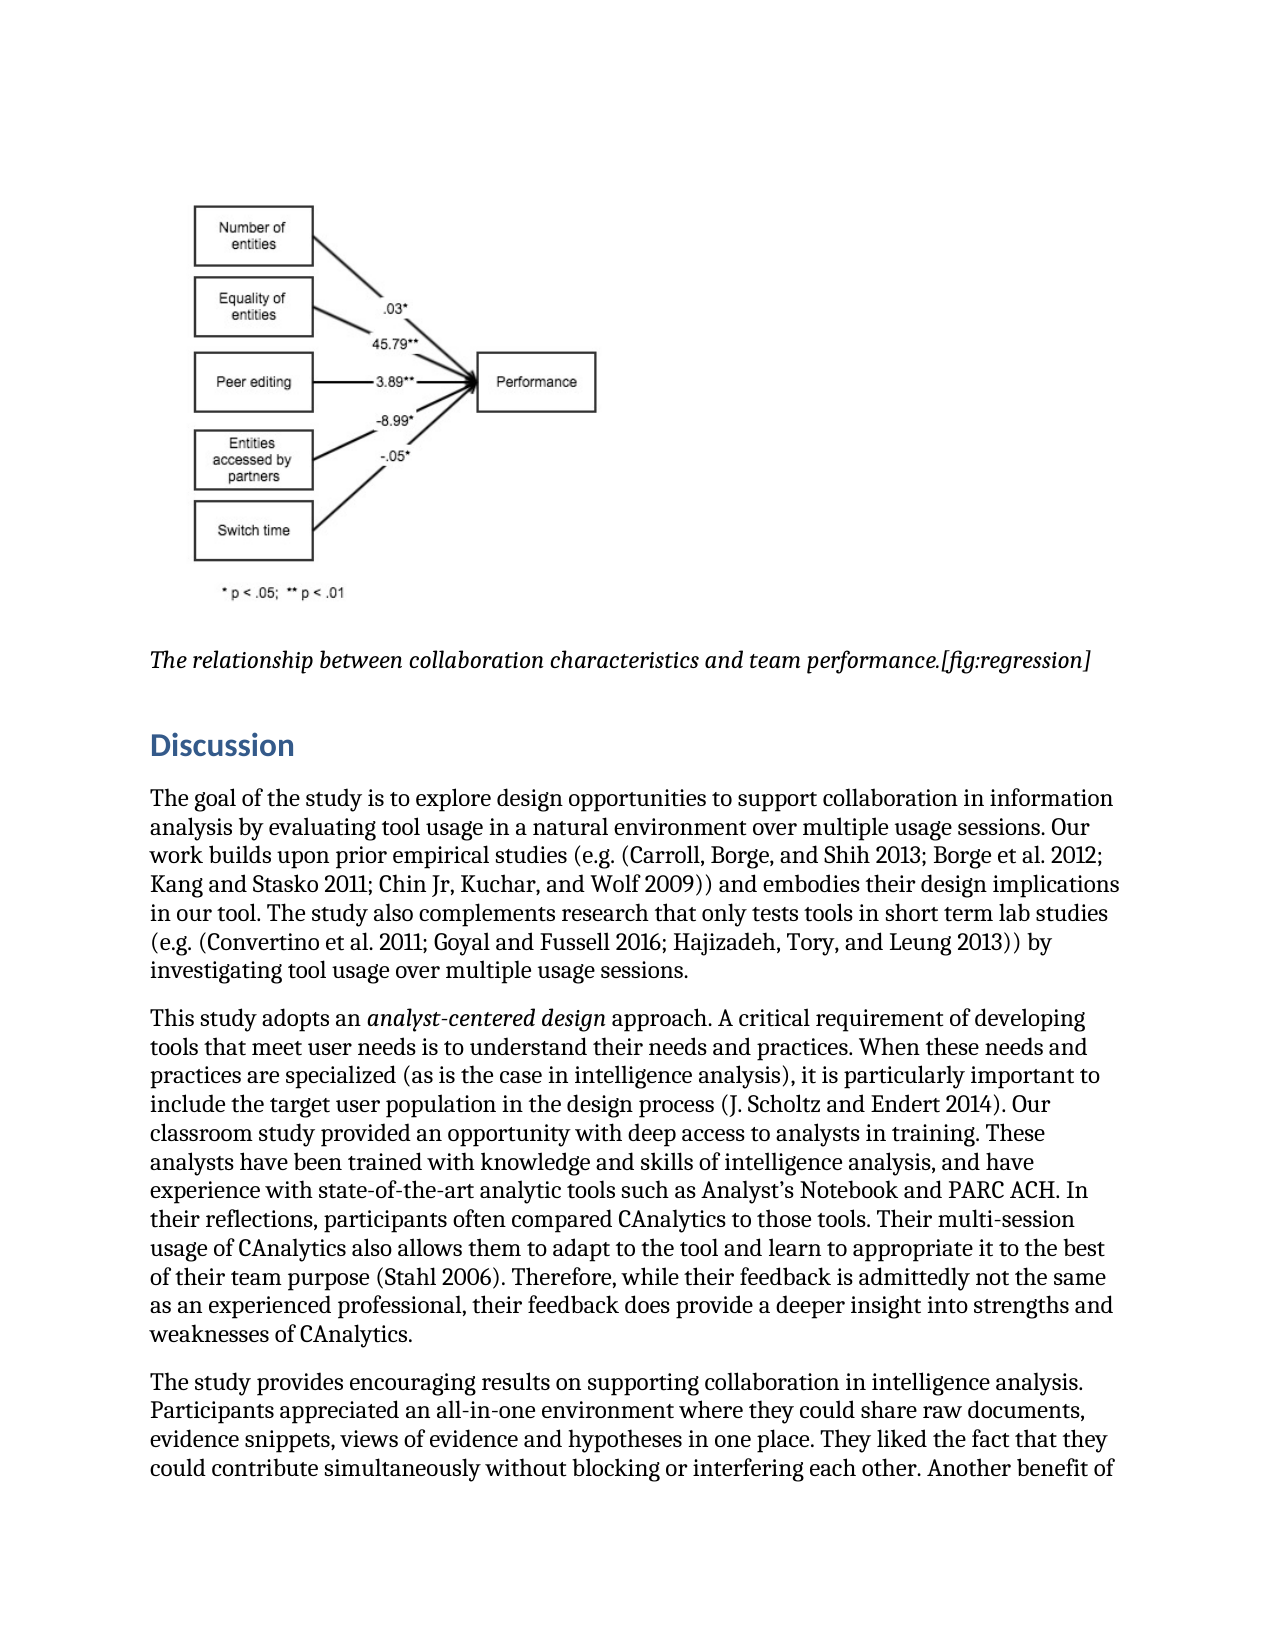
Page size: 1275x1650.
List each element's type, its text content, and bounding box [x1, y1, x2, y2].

subtitle Discussion [150, 724, 1125, 765]
text The relationship between collaboration characteristics and team performance.[fig:regression] [150, 646, 1125, 674]
text The goal of the study is to explore design opportunities to support collaboration in information analysis by evaluating tool usage in a natural environment over multiple usage sessions. Our work builds upon prior empirical studies (e.g. (Carroll, Borge, and Shih 2013; Borge et al. 2012; Kang and Stasko 2011; Chin Jr, Kuchar, and Wolf 2009)) and embodies their design implications in our tool. The study also complements research that only tests tools in short term lab studies (e.g. (Convertino et al. 2011; Goyal and Fussell 2016; Hajizadeh, Tory, and Leung 2013)) by investigating tool usage over multiple usage sessions. [150, 784, 1125, 985]
picture [168, 150, 619, 625]
text This study adopts an analyst-centered design approach. A critical requirement of developing tools that meet user needs is to understand their needs and practices. When these needs and practices are specialized (as is the case in intelligence analysis), it is particularly important to include the target user population in the design process (J. Scholtz and Endert 2014). Our classroom study provided an opportunity with deep access to analysts in training. These analysts have been trained with knowledge and skills of intelligence analysis, and have experience with state-of-the-art analytic tools such as Analyst’s Notebook and PARC ACH. In their reflections, participants often compared CAnalytics to those tools. Their multi-session usage of CAnalytics also allows them to adapt to the tool and learn to appropriate it to the best of their team purpose (Stahl 2006). Therefore, while their feedback is admittedly not the same as an experienced professional, their feedback does provide a deeper insight into strengths and weaknesses of CAnalytics. [150, 1004, 1125, 1349]
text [150, 1367, 1125, 1482]
